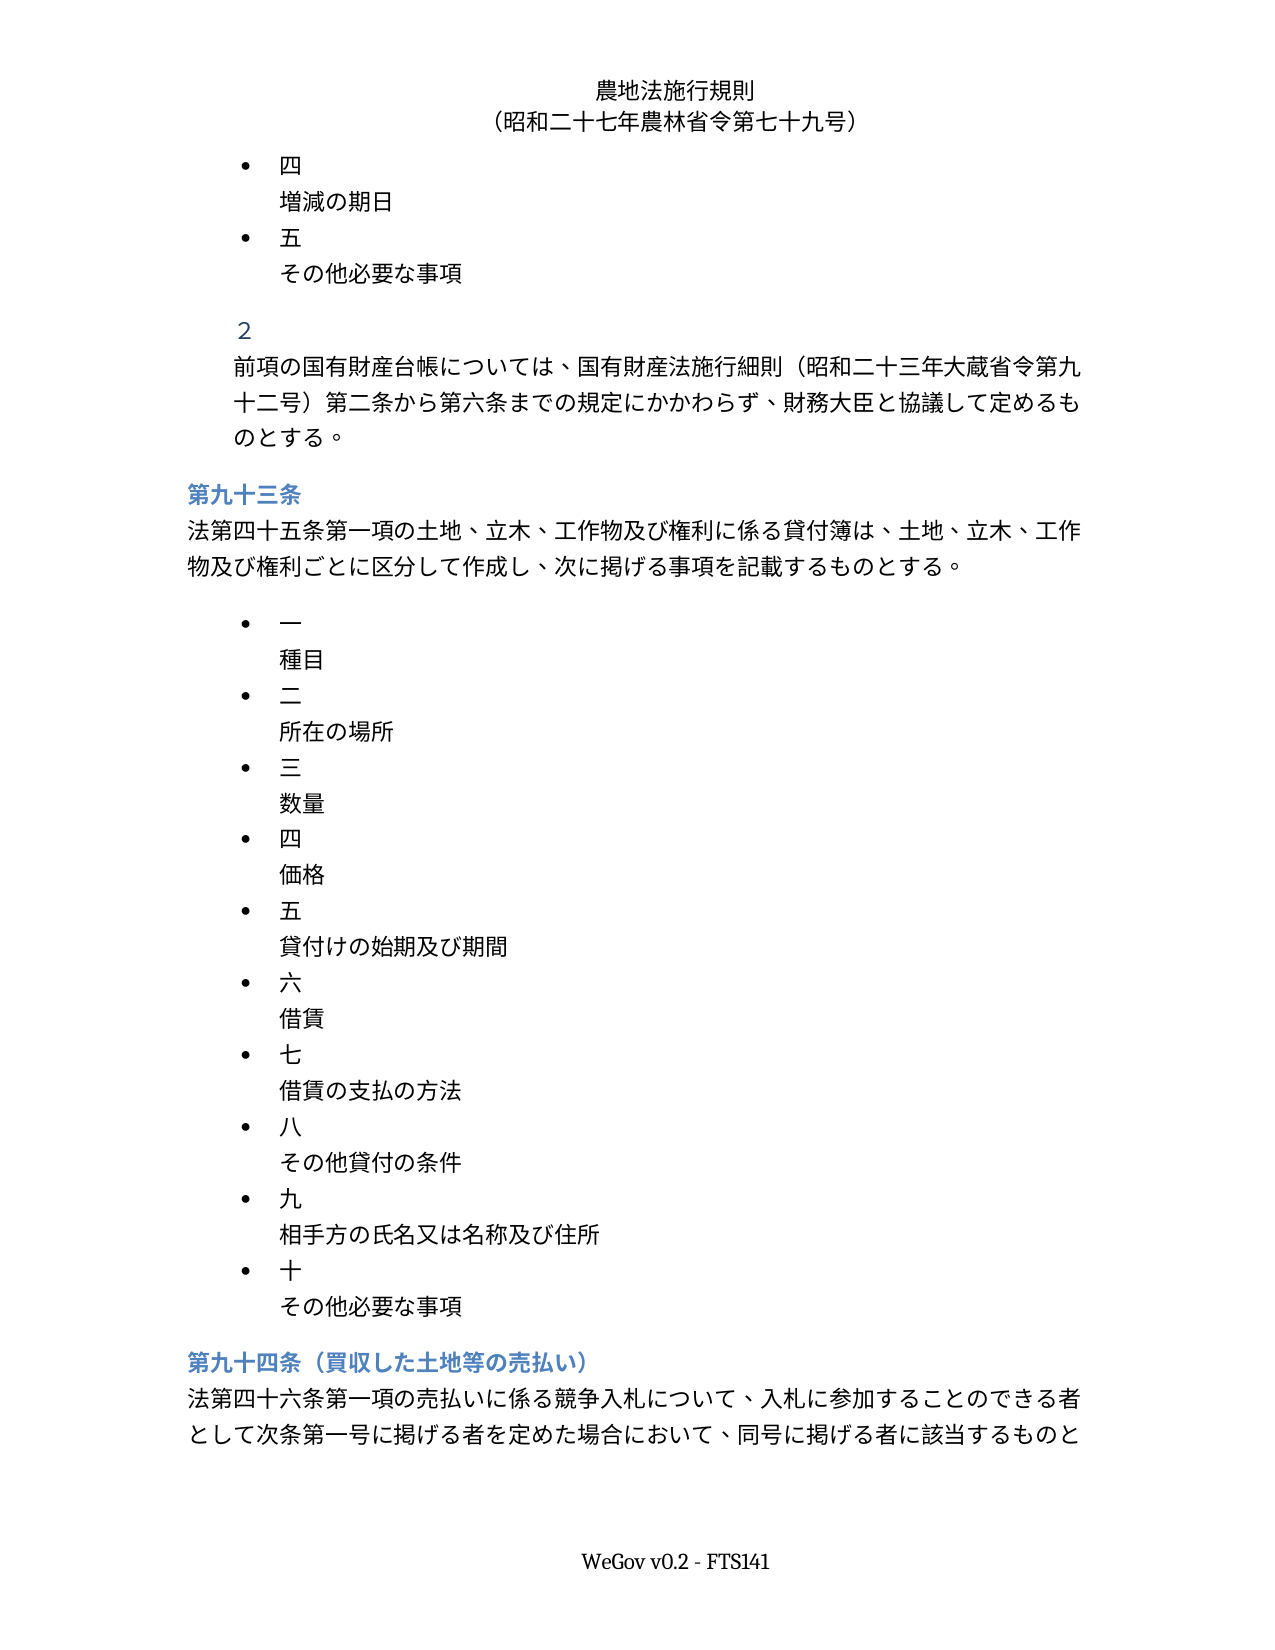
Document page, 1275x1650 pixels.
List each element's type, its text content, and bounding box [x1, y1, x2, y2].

list 五 貸付けの始期及び期間 [242, 895, 1087, 962]
text 前項の国有財産台帳については、国有財産法施行細則（昭和二十三年大蔵省令第九十二号）第二条から第六条までの規定にかかわらず、財務大臣と協議して定めるものとする。 [233, 351, 1087, 454]
list 五 その他必要な事項 [242, 222, 1087, 289]
list 四 増減の期日 [242, 150, 1087, 217]
list 七 借賃の支払の方法 [242, 1039, 1087, 1106]
list 四 価格 [242, 823, 1087, 891]
list 九 相手方の氏名又は名称及び住所 [242, 1183, 1087, 1250]
list 十 その他必要な事項 [242, 1255, 1087, 1322]
list 一 種目 [242, 608, 1087, 675]
list 六 借賃 [242, 967, 1087, 1034]
subtitle ２ [233, 314, 1087, 346]
subtitle 第九十四条（買収した土地等の売払い） [187, 1347, 1087, 1379]
subtitle 第九十三条 [187, 479, 1087, 510]
list 八 その他貸付の条件 [242, 1111, 1087, 1178]
list 三 数量 [242, 752, 1087, 819]
list 二 所在の場所 [242, 680, 1087, 747]
text 法第四十五条第一項の土地、立木、工作物及び権利に係る貸付簿は、土地、立木、工作物及び権利ごとに区分して作成し、次に掲げる事項を記載するものとする。 [187, 515, 1087, 582]
